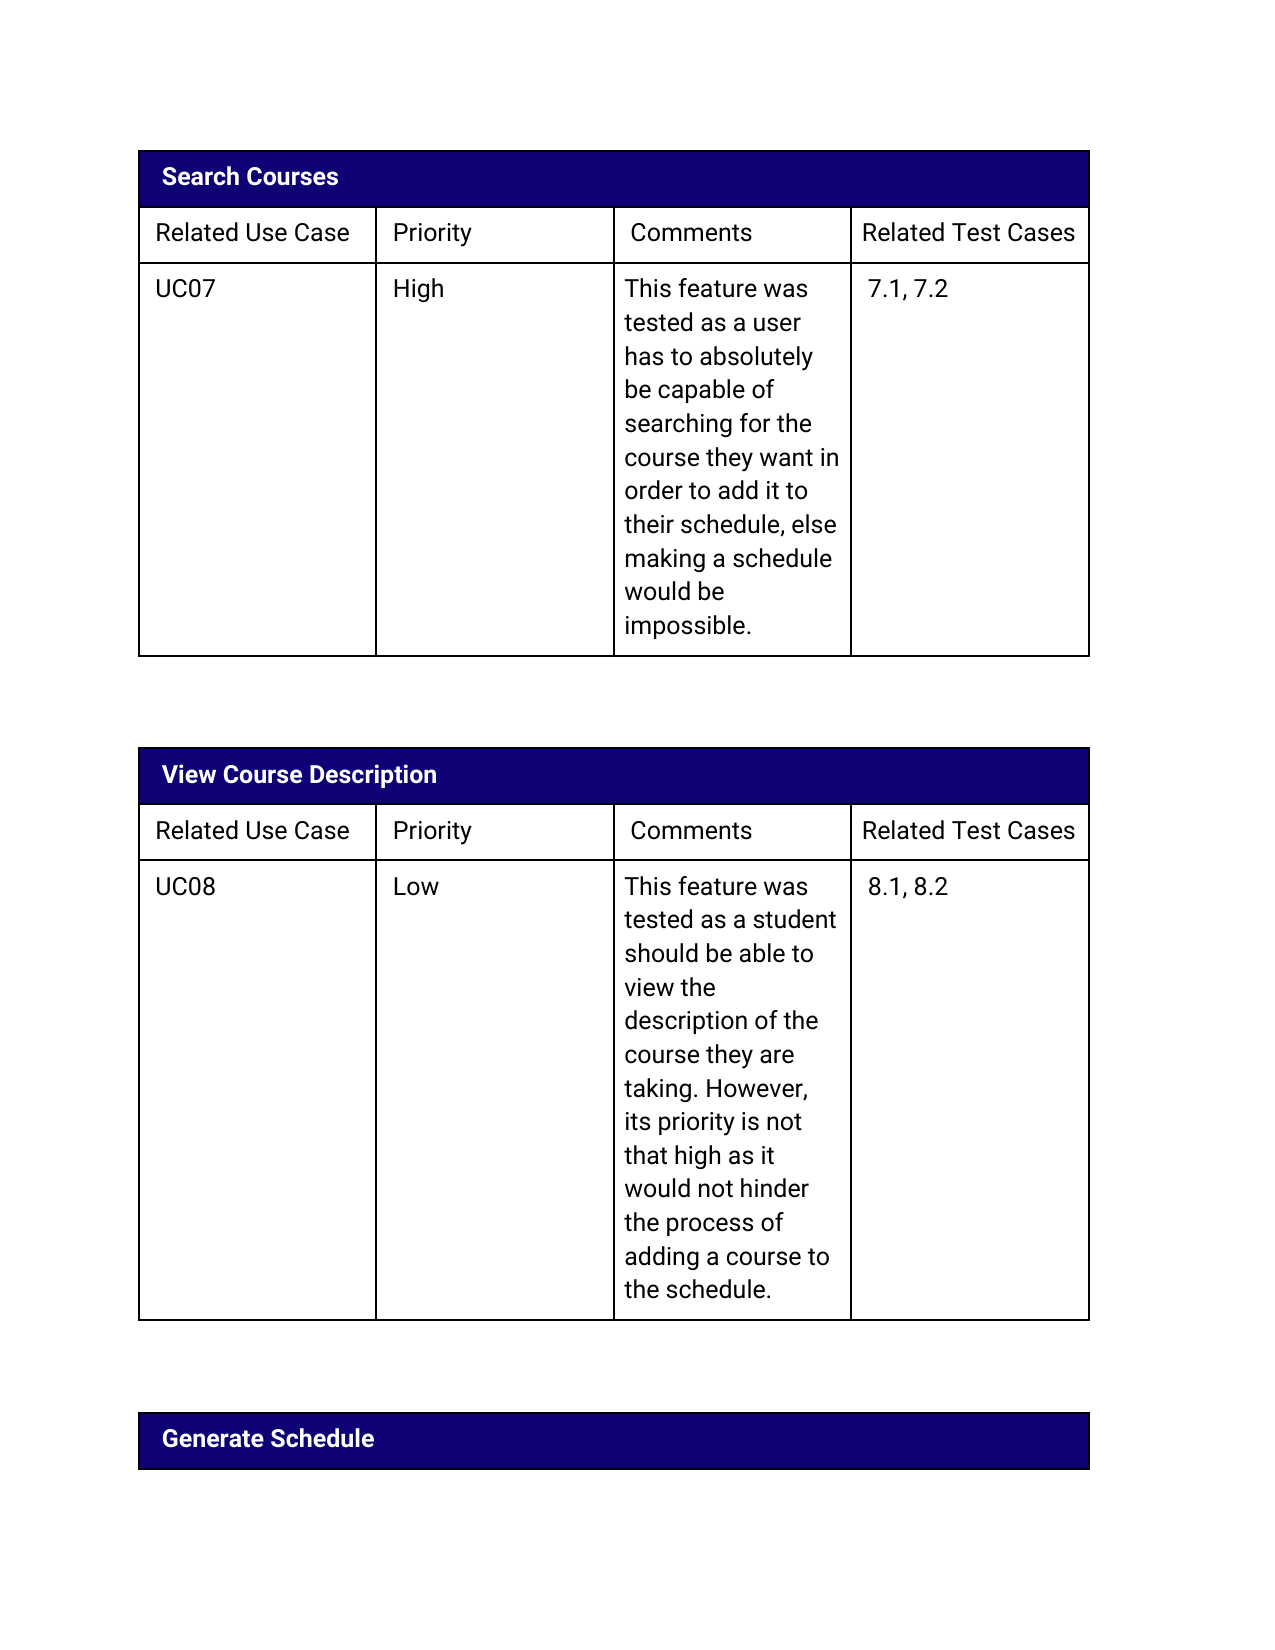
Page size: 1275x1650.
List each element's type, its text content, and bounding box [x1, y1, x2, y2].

table_header Generate Schedule [140, 1414, 1088, 1468]
table_cell Comments [615, 208, 850, 262]
table_cell Related Use Case [140, 805, 375, 859]
table_cell Comments [615, 805, 850, 859]
table_cell UC07 [140, 264, 375, 654]
table_cell High [377, 264, 613, 654]
table_cell Related Test Cases [852, 208, 1088, 262]
table_cell Related Test Cases [852, 805, 1088, 859]
table_header Search Courses [140, 152, 1088, 206]
table_cell Low [377, 861, 613, 1319]
table_cell Priority [377, 208, 613, 262]
table_cell Related Use Case [140, 208, 375, 262]
table_cell UC08 [140, 861, 375, 1319]
table_cell 8.1, 8.2 [852, 861, 1088, 1319]
table_cell This feature was tested as a student should be able to view the description of the course they are taking. However, its priority is not that high as it would not hinder the process of adding a course to the schedule. [615, 861, 850, 1319]
table_cell Priority [377, 805, 613, 859]
table_cell This feature was tested as a user has to absolutely be capable of searching for the course they want in order to add it to their schedule, else making a schedule would be impossible. [615, 264, 850, 654]
table_cell 7.1, 7.2 [852, 264, 1088, 654]
table_header View Course Description [140, 749, 1088, 803]
